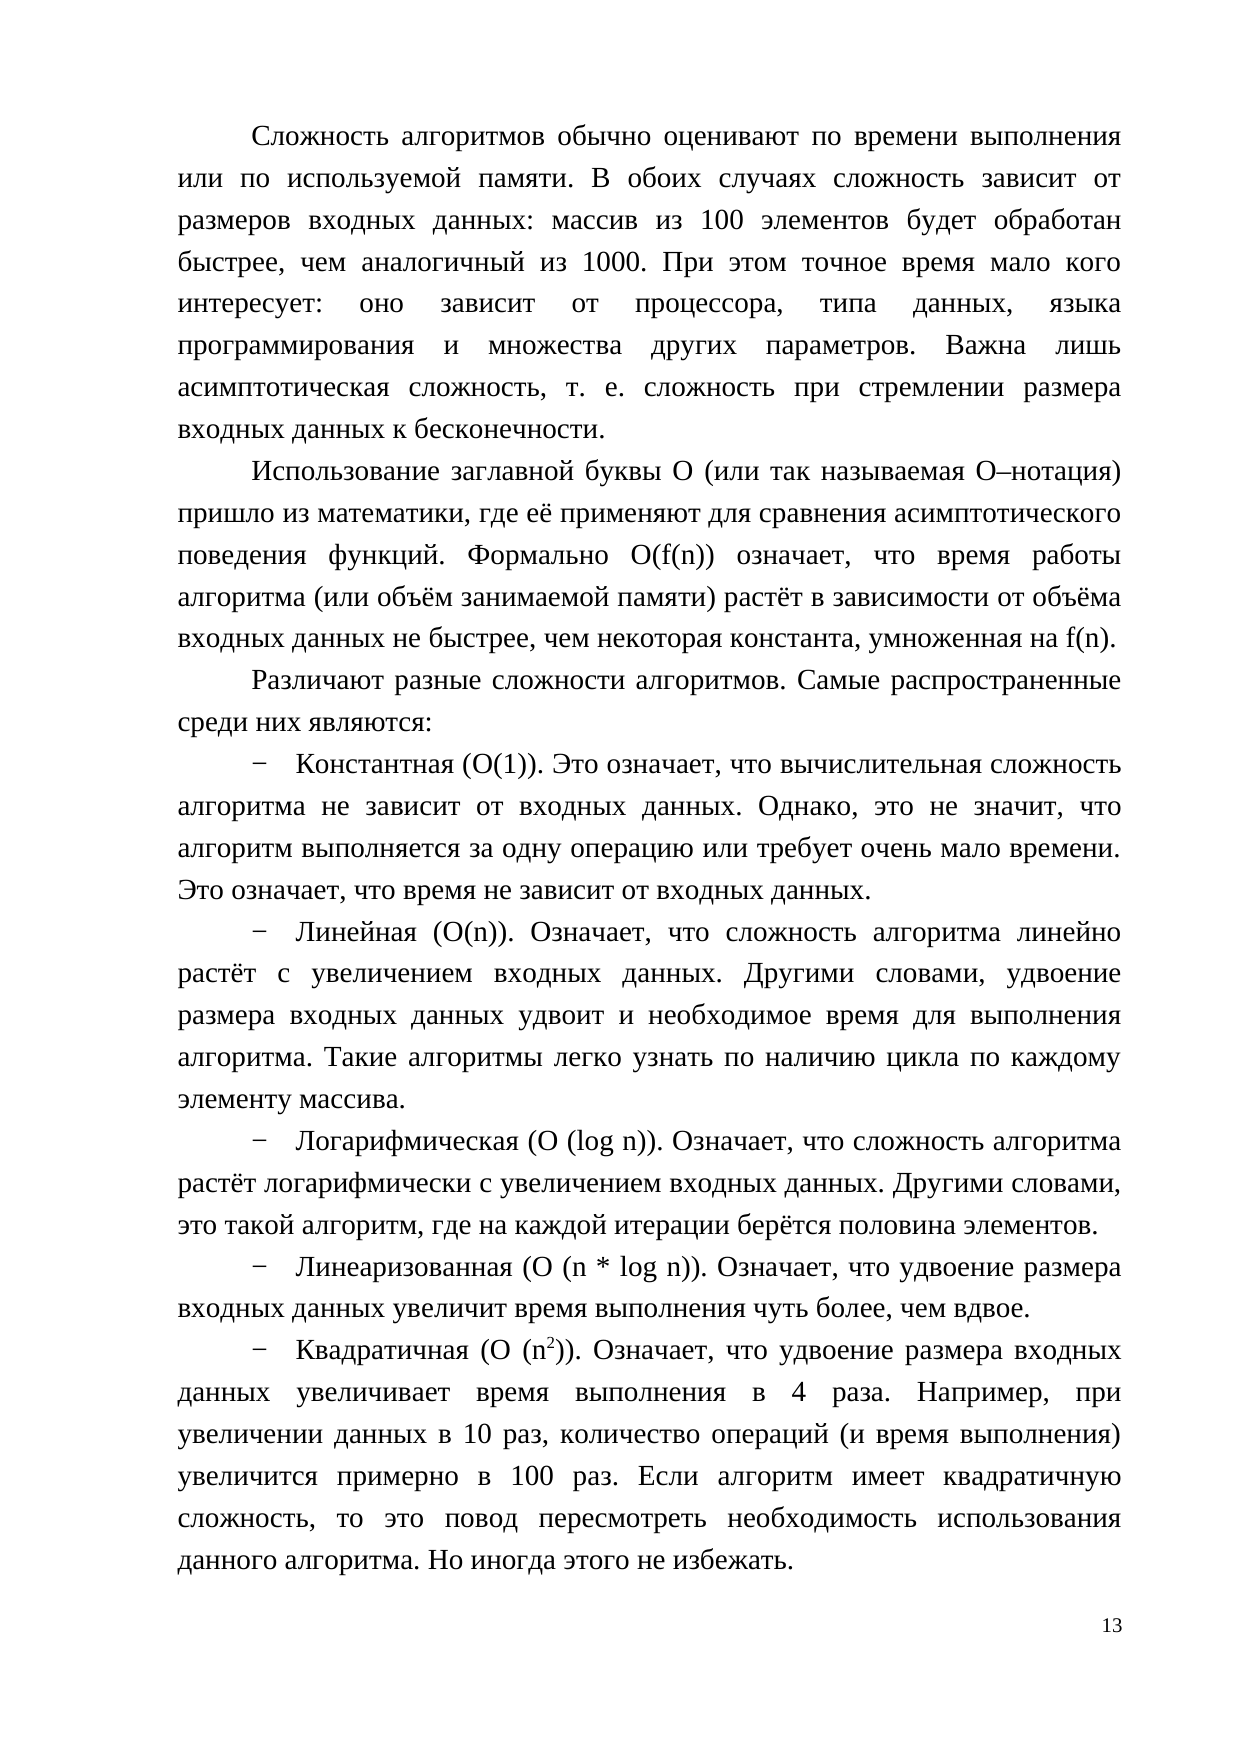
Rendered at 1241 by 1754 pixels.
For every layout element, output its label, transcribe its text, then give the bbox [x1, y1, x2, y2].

text Использование заглавной буквы О (или так называемая О–нотация) пришло из математики, где её применяют для сравнения асимптотического поведения функций. Формально O(f(n)) означает, что время работы алгоритма (или объём занимаемой памяти) растёт в зависимости от объёма входных данных не быстрее, чем некоторая константа, умноженная на f(n). [177, 453, 1122, 654]
list Линеаризованная (O (n * log n)). Означает, что удвоение размера входных данных увеличит время выполнения чуть более, чем вдвое. [177, 1249, 1122, 1324]
list Константная (O(1)). Это означает, что вычислительная сложность алгоритма не зависит от входных данных. Однако, это не значит, что алгоритм выполняется за одну операцию или требует очень мало времени. Это означает, что время не зависит от входных данных. [177, 746, 1122, 905]
text Сложность алгоритмов обычно оценивают по времени выполнения или по используемой памяти. В обоих случаях сложность зависит от размеров входных данных: массив из 100 элементов будет обработан быстрее, чем аналогичный из 1000. При этом точное время мало кого интересует: оно зависит от процессора, типа данных, языка программирования и множества других параметров. Важна лишь асимптотическая сложность, т. е. сложность при стремлении размера входных данных к бесконечности. [177, 118, 1122, 445]
list Квадратичная (O (n2)). Означает, что удвоение размера входных данных увеличивает время выполнения в 4 раза. Например, при увеличении данных в 10 раз, количество операций (и время выполнения) увеличится примерно в 100 раз. Если алгоритм имеет квадратичную сложность, то это повод пересмотреть необходимость использования данного алгоритма. Но иногда этого не избежать. [177, 1332, 1122, 1575]
list Логарифмическая (O (log n)). Означает, что сложность алгоритма растёт логарифмически с увеличением входных данных. Другими словами, это такой алгоритм, где на каждой итерации берётся половина элементов. [177, 1123, 1122, 1240]
text Различают разные сложности алгоритмов. Самые распространенные среди них являются: [177, 662, 1122, 738]
list Линейная (O(n)). Означает, что сложность алгоритма линейно растёт с увеличением входных данных. Другими словами, удвоение размера входных данных удвоит и необходимое время для выполнения алгоритма. Такие алгоритмы легко узнать по наличию цикла по каждому элементу массива. [177, 914, 1122, 1115]
